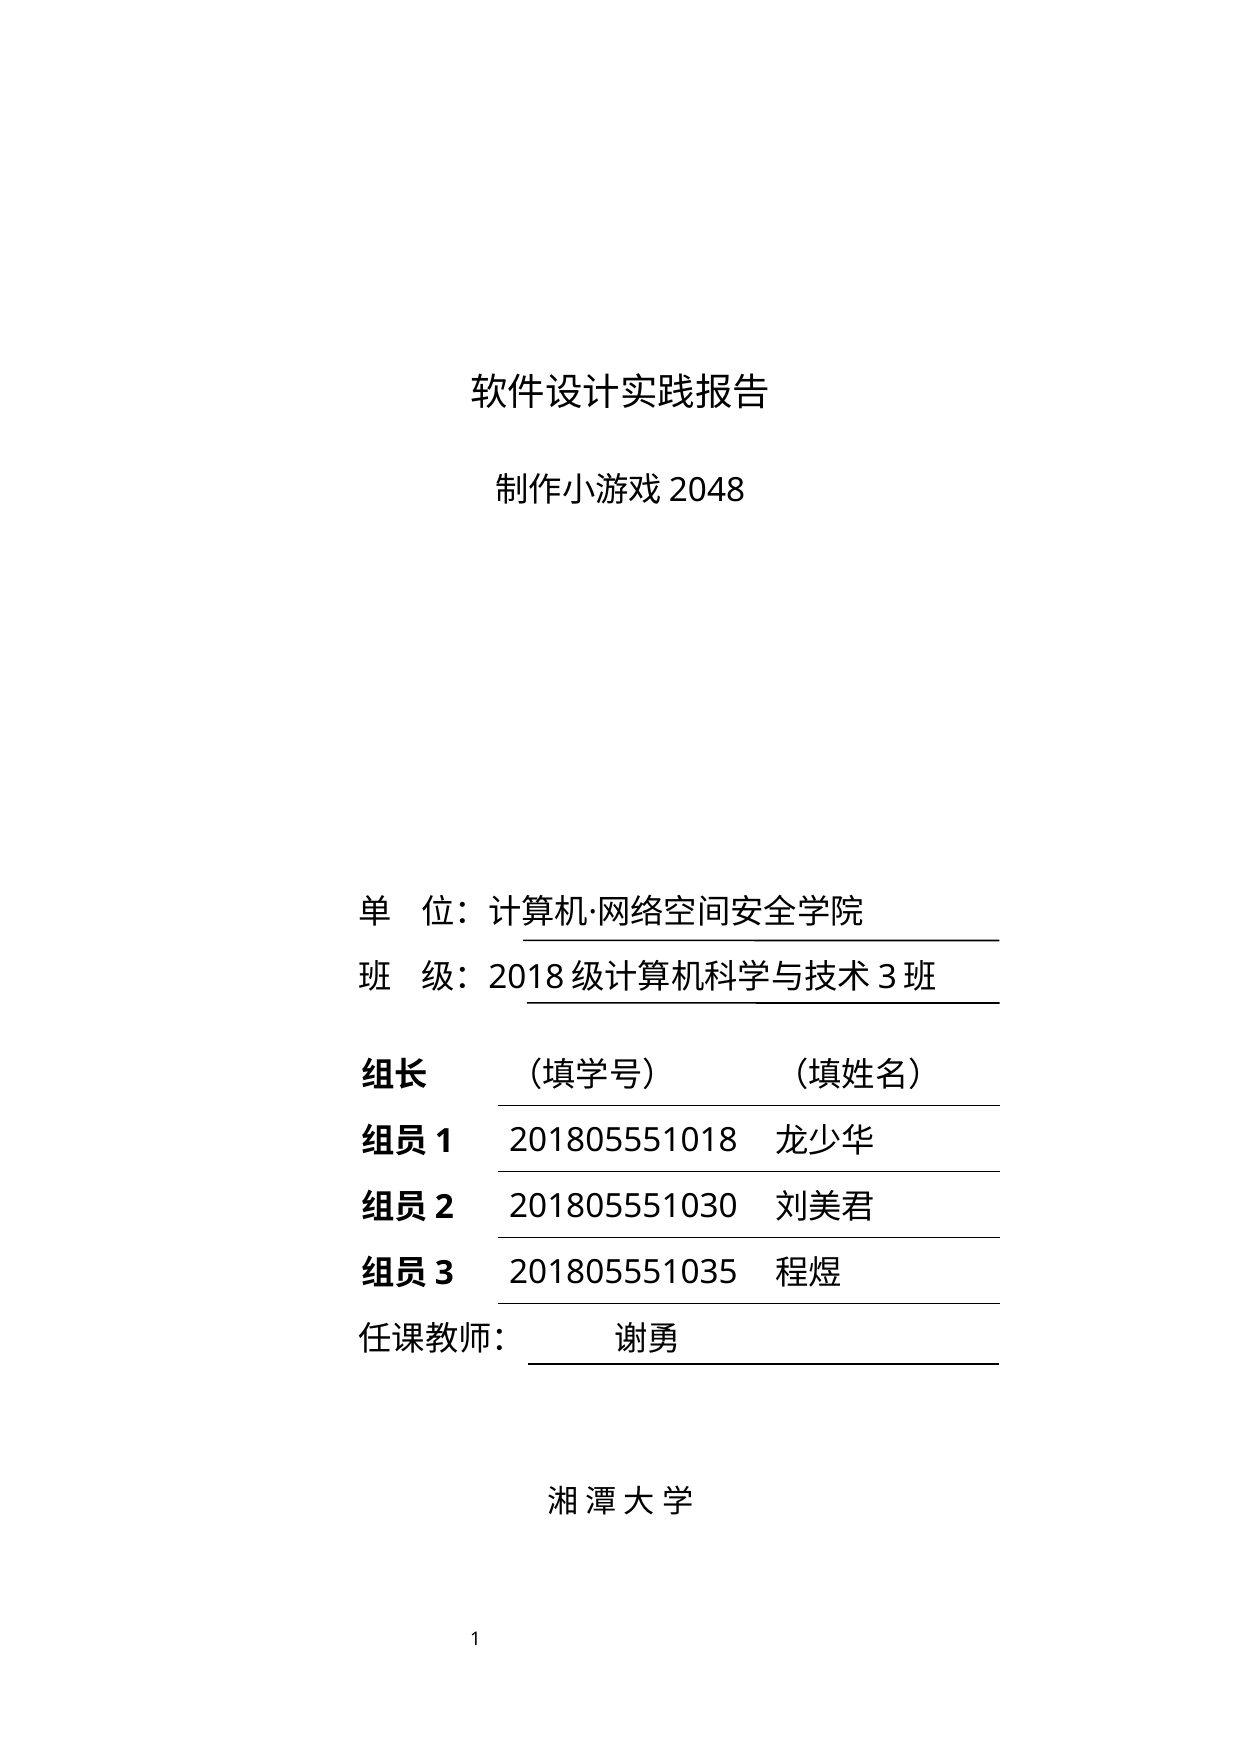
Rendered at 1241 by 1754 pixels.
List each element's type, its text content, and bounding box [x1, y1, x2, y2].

text 单 位：计算机·网络空间安全学院 [187, 877, 1053, 942]
table_cell 程煜 [764, 1238, 1000, 1303]
text 软件设计实践报告 [187, 357, 1053, 422]
text 任课教师： 谢勇 [187, 1304, 1053, 1369]
table_header （填姓名） [764, 1040, 1000, 1104]
table_cell 201805551018 [498, 1106, 763, 1171]
table_cell 组员1 [350, 1105, 498, 1171]
table_cell 龙少华 [764, 1106, 1000, 1171]
table_cell 201805551035 [498, 1238, 763, 1303]
text 制作小游戏2048 [187, 454, 1053, 519]
table_header 组长 [350, 1040, 498, 1104]
table_header （填学号） [498, 1040, 763, 1104]
text 湘 潭 大 学 [187, 1466, 1053, 1531]
table_cell 组员3 [350, 1237, 498, 1303]
table_cell 201805551030 [498, 1172, 763, 1237]
table_cell 刘美君 [764, 1172, 1000, 1237]
text 班 级：2018级计算机科学与技术3班 [187, 942, 1053, 1007]
table_cell 组员2 [350, 1171, 498, 1237]
